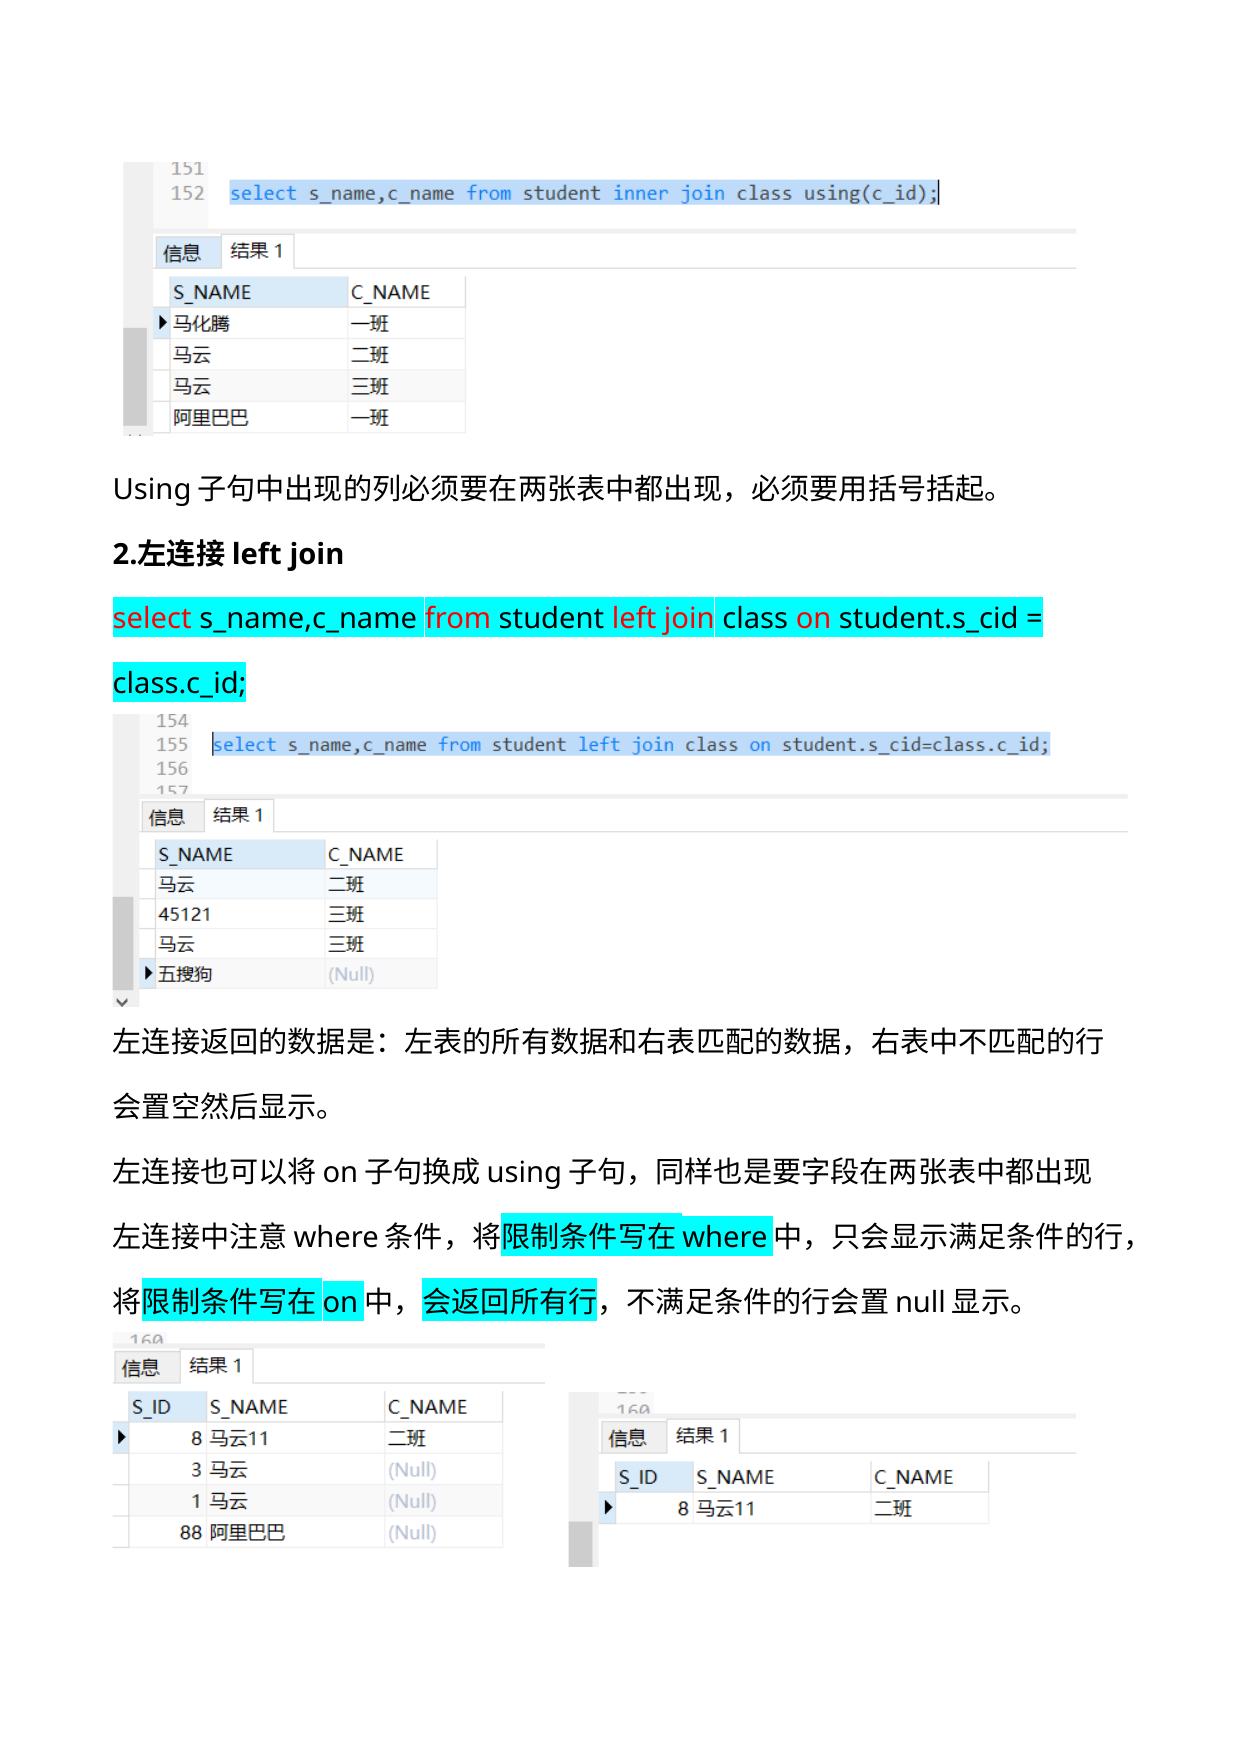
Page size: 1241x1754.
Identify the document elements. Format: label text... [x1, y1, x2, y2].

picture [112, 1332, 1077, 1567]
picture [112, 162, 1077, 436]
text select s_name,c_name from student left join class on student.s_cid = class.c_id; [112, 584, 1128, 714]
text 左连接也可以将on子句换成using子句，同样也是要字段在两张表中都出现 [112, 1137, 1128, 1202]
text 左连接返回的数据是：左表的所有数据和右表匹配的数据，右表中不匹配的行会置空然后显示。 [112, 1007, 1128, 1137]
text 2.左连接 left join [112, 519, 1128, 584]
picture [112, 714, 1128, 1007]
text 左连接中注意where条件，将限制条件写在where中，只会显示满足条件的行，将限制条件写在on中，会返回所有行，不满足条件的行会置null显示。 [112, 1202, 1128, 1332]
text Using子句中出现的列必须要在两张表中都出现，必须要用括号括起。 [112, 454, 1128, 519]
